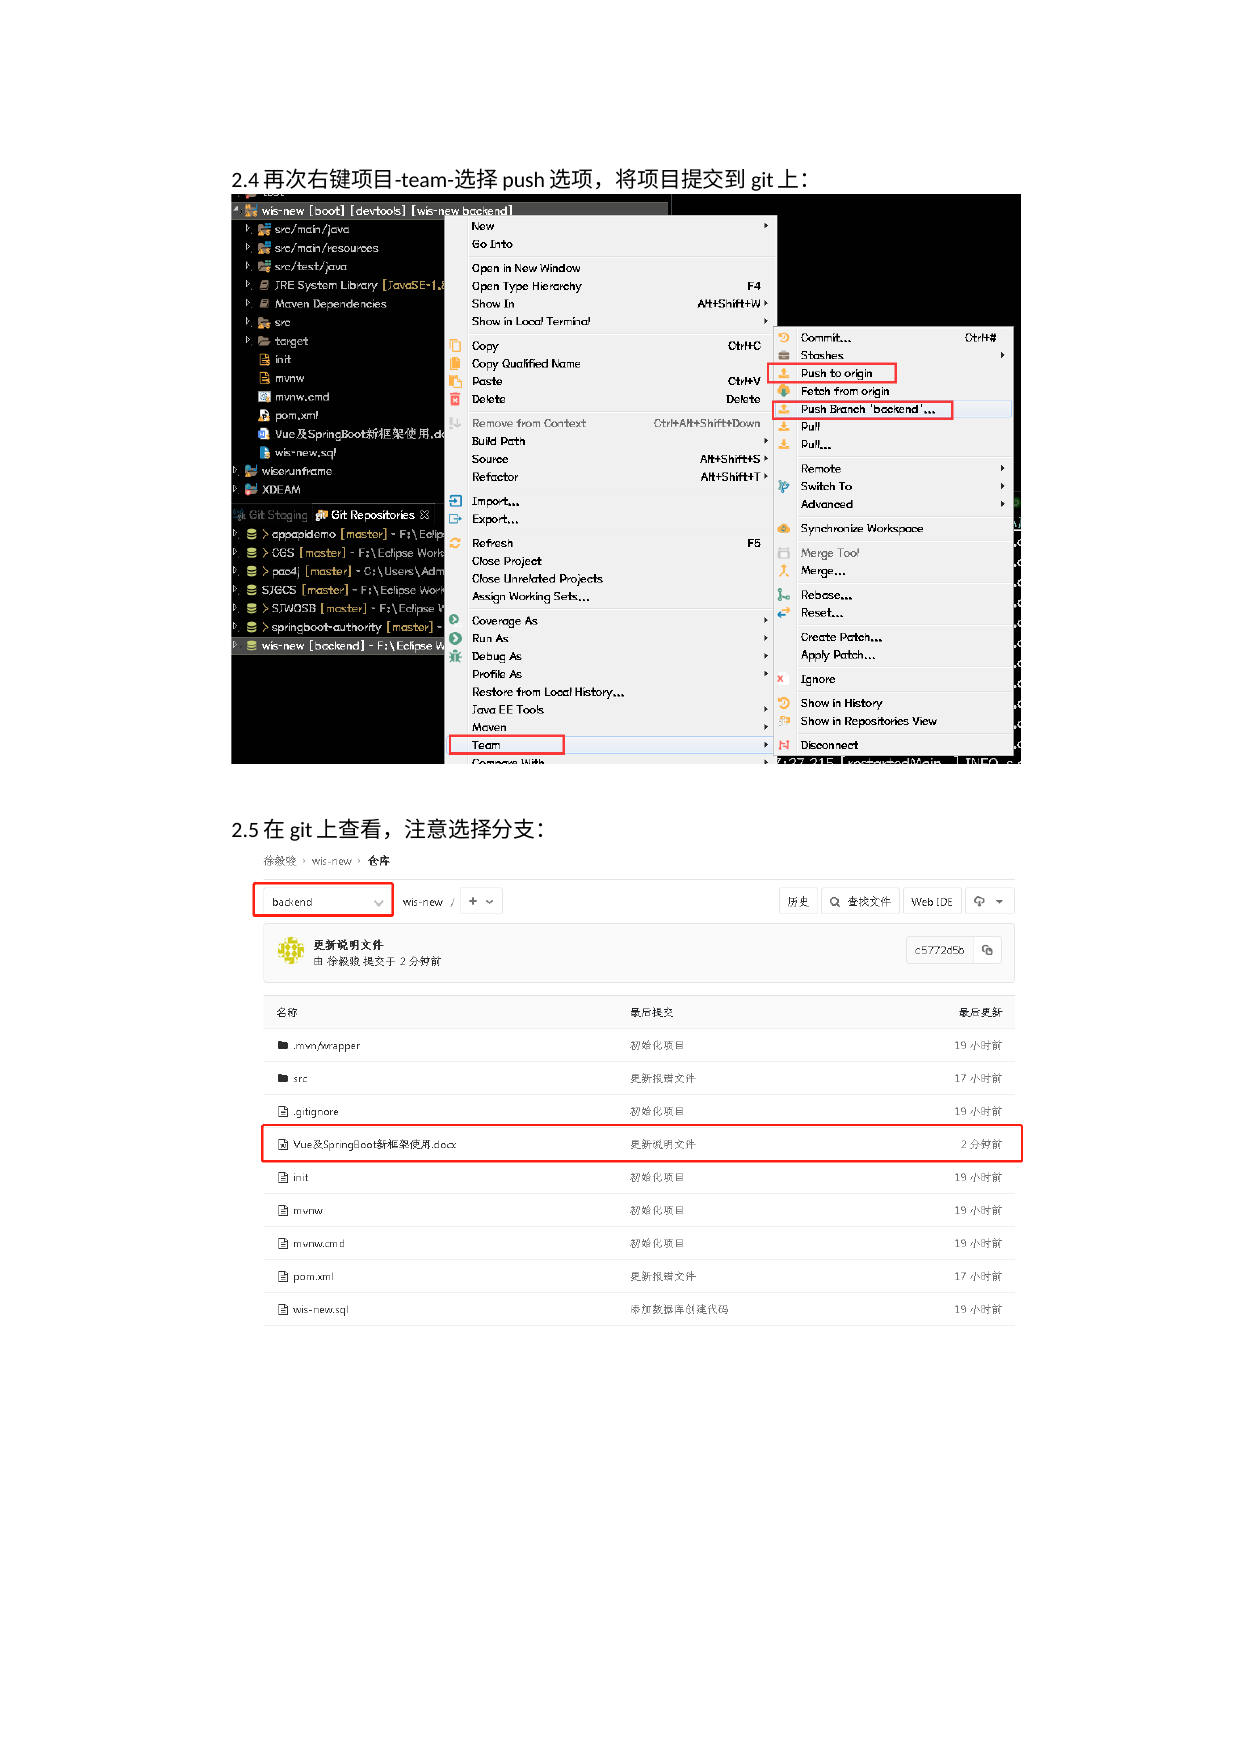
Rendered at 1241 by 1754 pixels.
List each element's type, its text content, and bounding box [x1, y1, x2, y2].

picture [231, 844, 1043, 1338]
picture [231, 194, 1021, 764]
list 2.5在git上查看，注意选择分支： [231, 812, 1053, 844]
list 2.4再次右键项目-team-选择push选项，将项目提交到git上： [231, 162, 1053, 194]
